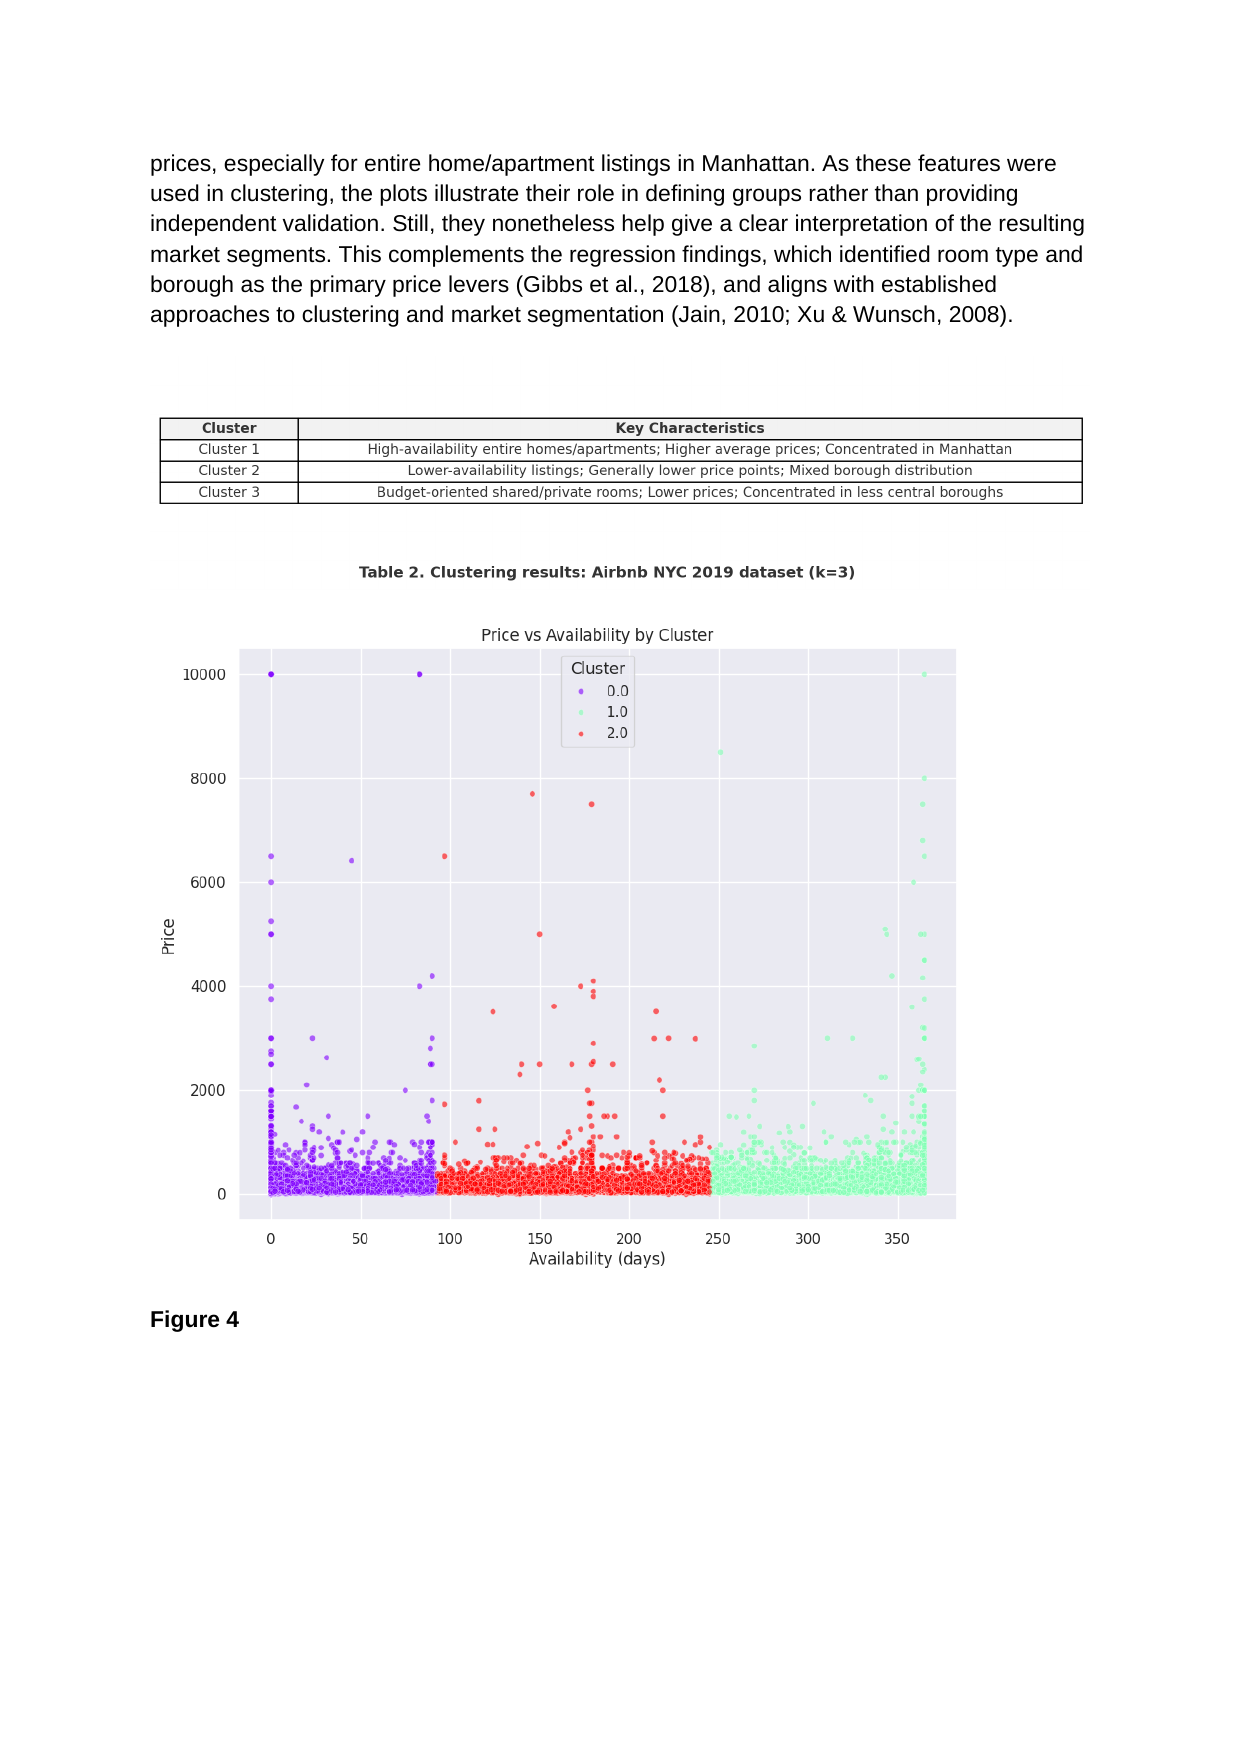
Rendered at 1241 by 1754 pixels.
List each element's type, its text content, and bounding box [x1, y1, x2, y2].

picture [150, 618, 965, 1277]
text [150, 150, 1090, 327]
text Figure 4 [150, 1306, 1090, 1332]
picture [150, 356, 1091, 590]
